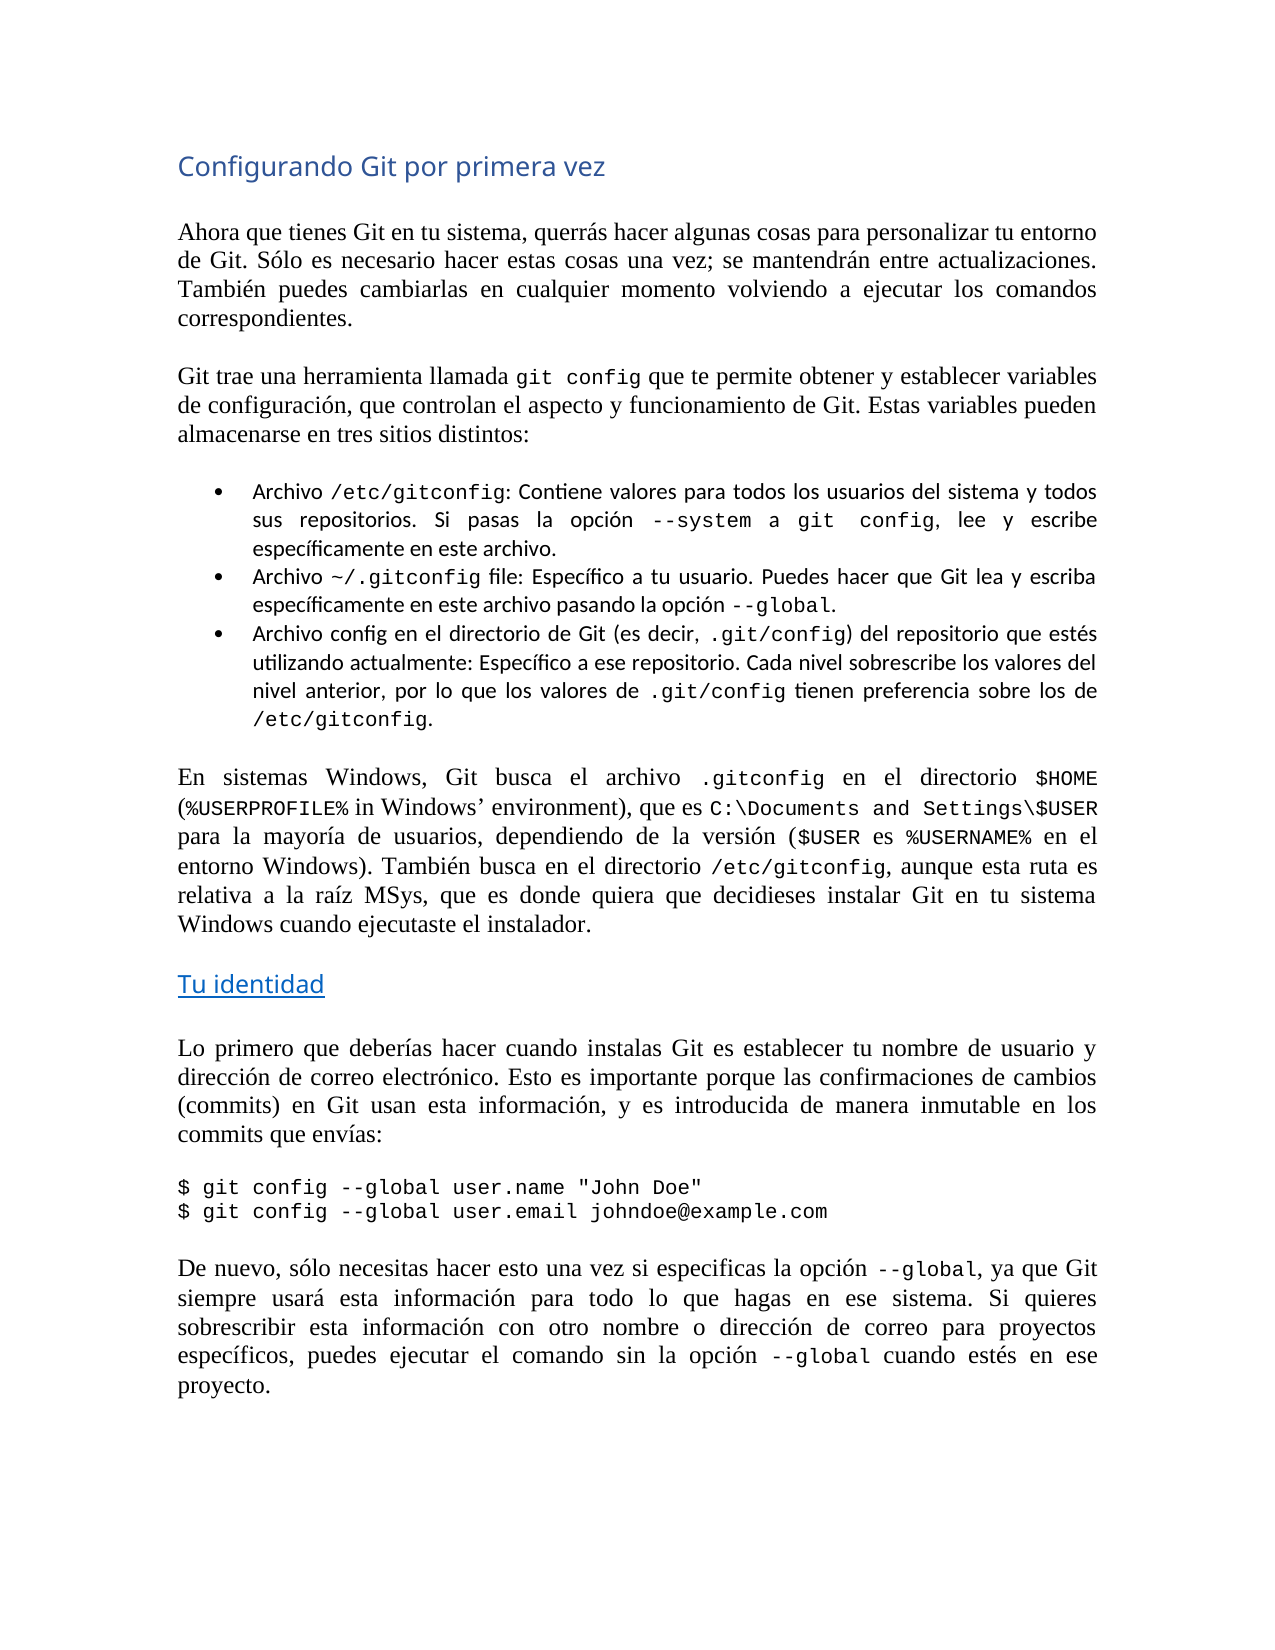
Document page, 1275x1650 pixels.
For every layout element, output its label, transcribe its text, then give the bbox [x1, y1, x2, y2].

text $ git config --global user.email johndoe@example.com [177, 1201, 1098, 1224]
text Git trae una herramienta llamada git config que te permite obtener y establecer variables de configuración, que controlan el aspecto y funcionamiento de Git. Estas variables pueden almacenarse en tres sitios distintos: [177, 361, 1098, 448]
text De nuevo, sólo necesitas hacer esto una vez si especificas la opción --global, ya que Git siempre usará esta información para todo lo que hagas en ese sistema. Si quieres sobrescribir esta información con otro nombre o dirección de correo para proyectos específicos, puedes ejecutar el comando sin la opción --global cuando estés en ese proyecto. [177, 1253, 1098, 1399]
subtitle Tu identidad [177, 967, 1098, 1001]
text Lo primero que deberías hacer cuando instalas Git es establecer tu nombre de usuario y dirección de correo electrónico. Esto es importante porque las confirmaciones de cambios (commits) en Git usan esta información, y es introducida de manera inmutable en los commits que envías: [177, 1033, 1098, 1148]
subtitle Configurando Git por primera vez [177, 148, 1098, 184]
text $ git config --global user.name "John Doe" [177, 1177, 1098, 1201]
list Archivo ~/.gitconfig file: Específico a tu usuario. Puedes hacer que Git lea y escriba específicamente en este archivo pasando la opción --global. [215, 562, 1098, 619]
list Archivo /etc/gitconfig: Contiene valores para todos los usuarios del sistema y todos sus repositorios. Si pasas la opción --system a git config, lee y escribe específicamente en este archivo. [215, 477, 1098, 562]
text Ahora que tienes Git en tu sistema, querrás hacer algunas cosas para personalizar tu entorno de Git. Sólo es necesario hacer estas cosas una vez; se mantendrán entre actualizaciones. También puedes cambiarlas en cualquier momento volviendo a ejecutar los comandos correspondientes. [177, 217, 1098, 332]
text En sistemas Windows, Git busca el archivo .gitconfig en el directorio $HOME (%USERPROFILE% in Windows’ environment), que es C:\Documents and Settings\$USER para la mayoría de usuarios, dependiendo de la versión ($USER es %USERNAME% en el entorno Windows). También busca en el directorio /etc/gitconfig, aunque esta ruta es relativa a la raíz MSys, que es donde quiera que decidieses instalar Git en tu sistema Windows cuando ejecutaste el instalador. [177, 762, 1098, 938]
list Archivo config en el directorio de Git (es decir, .git/config) del repositorio que estés utilizando actualmente: Específico a ese repositorio. Cada nivel sobrescribe los valores del nivel anterior, por lo que los valores de .git/config tienen preferencia sobre los de /etc/gitconfig. [215, 619, 1098, 733]
